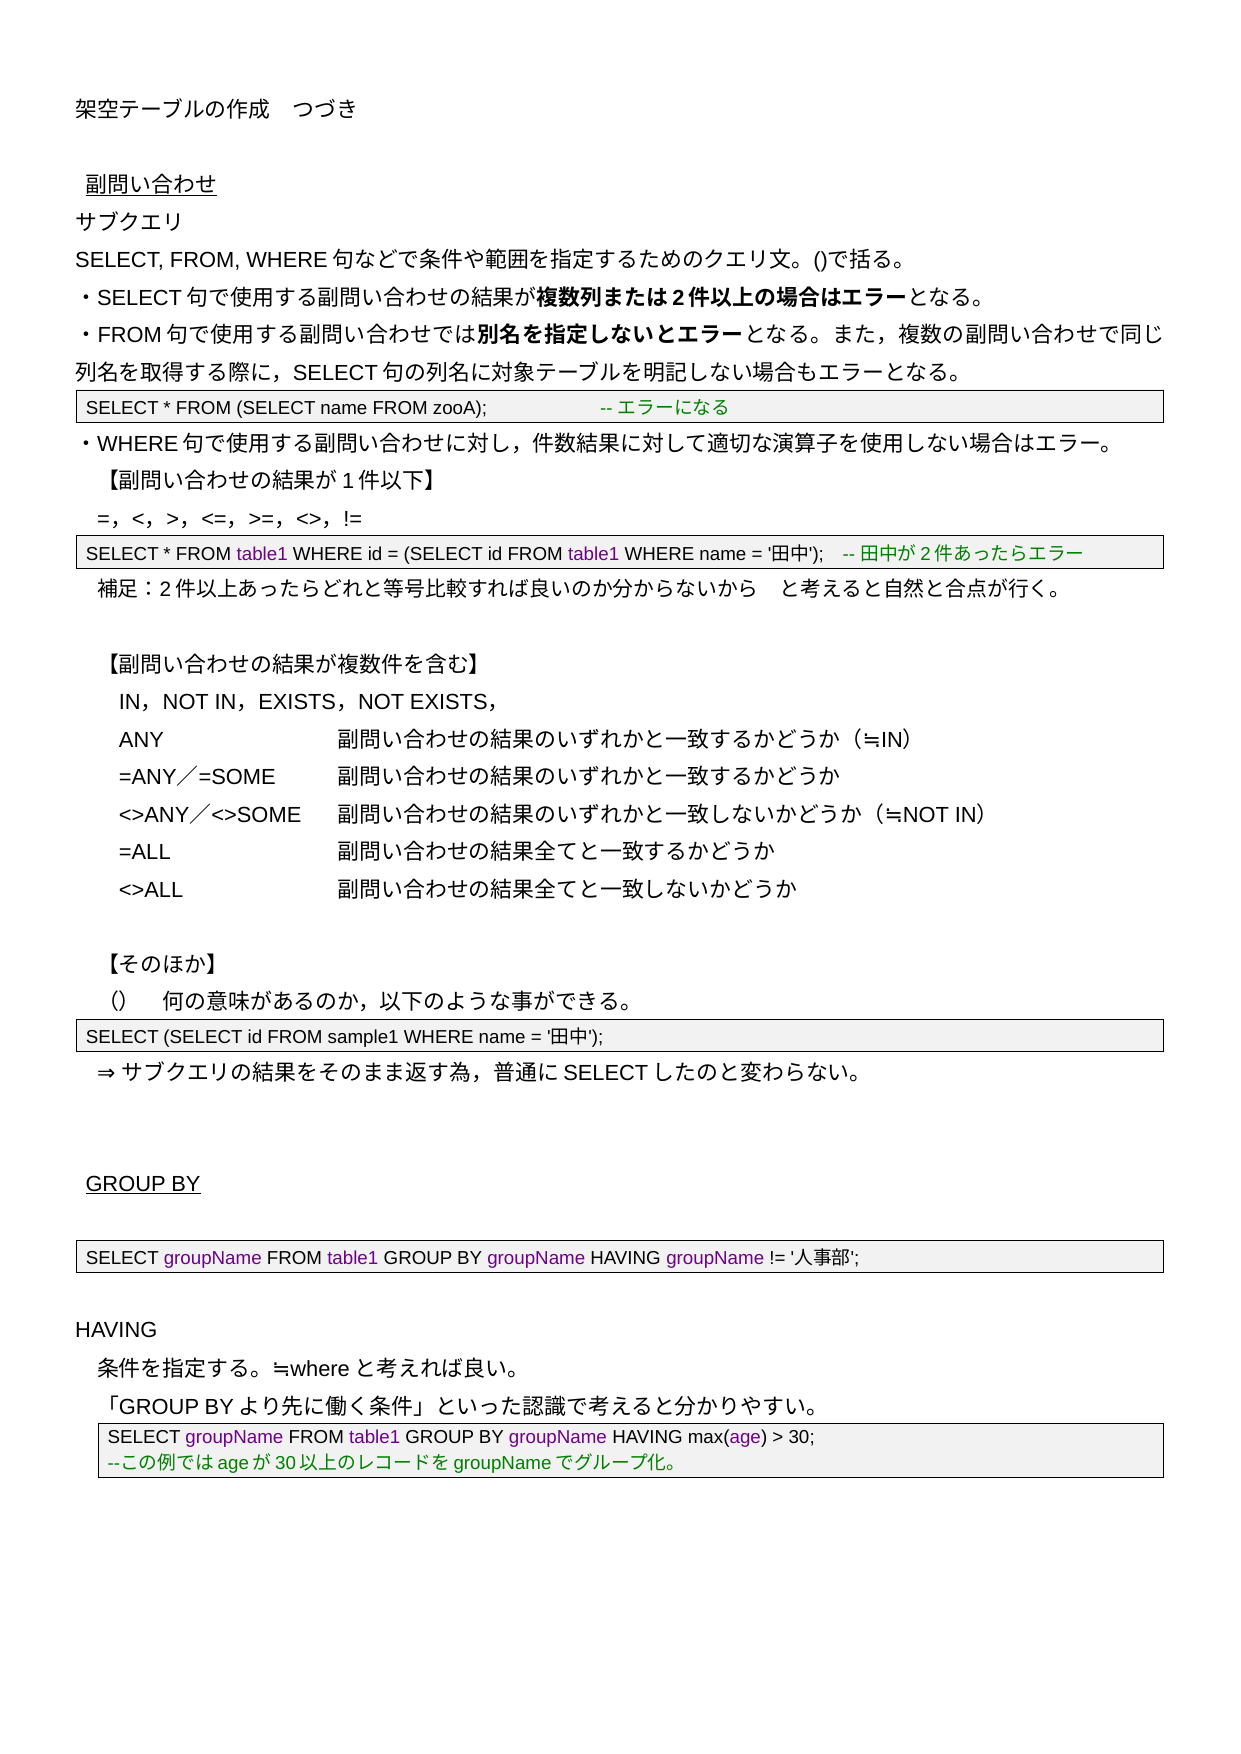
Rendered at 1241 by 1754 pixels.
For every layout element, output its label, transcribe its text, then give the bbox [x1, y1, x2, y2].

text 補足：2件以上あったらどれと等号比較すれば良いのか分からないから と考えると自然と合点が行く。 [97, 569, 1165, 606]
text ・SELECT句で使用する副問い合わせの結果が複数列または2件以上の場合はエラーとなる。 [75, 277, 1165, 314]
text <>ANY／<>SOME 副問い合わせの結果のいずれかと一致しないかどうか（≒NOT IN） [119, 794, 1165, 831]
text ⇒ サブクエリの結果をそのまま返す為，普通にSELECTしたのと変わらない。 [97, 1052, 1165, 1090]
text HAVING [75, 1311, 1165, 1348]
text 条件を指定する。≒whereと考えれば良い。 [97, 1348, 1165, 1386]
subtitle 副問い合わせ [85, 164, 1155, 202]
text SELECT * FROM (SELECT name FROM zooA); -- エラーになる [77, 391, 1163, 422]
text ANY 副問い合わせの結果のいずれかと一致するかどうか（≒IN） [119, 719, 1165, 756]
text 【副問い合わせの結果が複数件を含む】 [97, 644, 1165, 681]
text SELECT (SELECT id FROM sample1 WHERE name = '田中'); [77, 1020, 1163, 1051]
text <>ALL 副問い合わせの結果全てと一致しないかどうか [119, 869, 1165, 906]
text --この例ではageが30以上のレコードをgroupNameでグループ化。 [99, 1445, 1163, 1477]
text IN，NOT IN，EXISTS，NOT EXISTS， [119, 681, 1165, 719]
text 架空テーブルの作成 つづき [75, 89, 1165, 127]
text 【そのほか】 [97, 944, 1165, 981]
text =ALL 副問い合わせの結果全てと一致するかどうか [119, 831, 1165, 869]
text （） 何の意味があるのか，以下のような事ができる。 [97, 981, 1165, 1019]
text ・FROM句で使用する副問い合わせでは別名を指定しないとエラーとなる。また，複数の副問い合わせで同じ列名を取得する際に，SELECT句の列名に対象テーブルを明記しない場合もエラーとなる。 [75, 314, 1165, 389]
text 「GROUP BYより先に働く条件」といった認識で考えると分かりやすい。 [97, 1386, 1165, 1423]
text SELECT groupName FROM table1 GROUP BY groupName HAVING max(age) > 30; [99, 1424, 1163, 1445]
text 【副問い合わせの結果が1件以下】 [97, 460, 1165, 498]
text SELECT * FROM table1 WHERE id = (SELECT id FROM table1 WHERE name = '田中'); -- 田中が2件あったらエラー [77, 536, 1163, 568]
text SELECT groupName FROM table1 GROUP BY groupName HAVING groupName != '人事部'; [77, 1241, 1163, 1272]
text ・WHERE句で使用する副問い合わせに対し，件数結果に対して適切な演算子を使用しない場合はエラー。 [75, 423, 1165, 460]
text =ANY／=SOME 副問い合わせの結果のいずれかと一致するかどうか [119, 756, 1165, 794]
text =，<，>，<=，>=，<>，!= [97, 498, 1165, 535]
subtitle GROUP BY [85, 1165, 1155, 1202]
text サブクエリ [75, 202, 1165, 239]
text SELECT, FROM, WHERE句などで条件や範囲を指定するためのクエリ文。()で括る。 [75, 239, 1165, 277]
